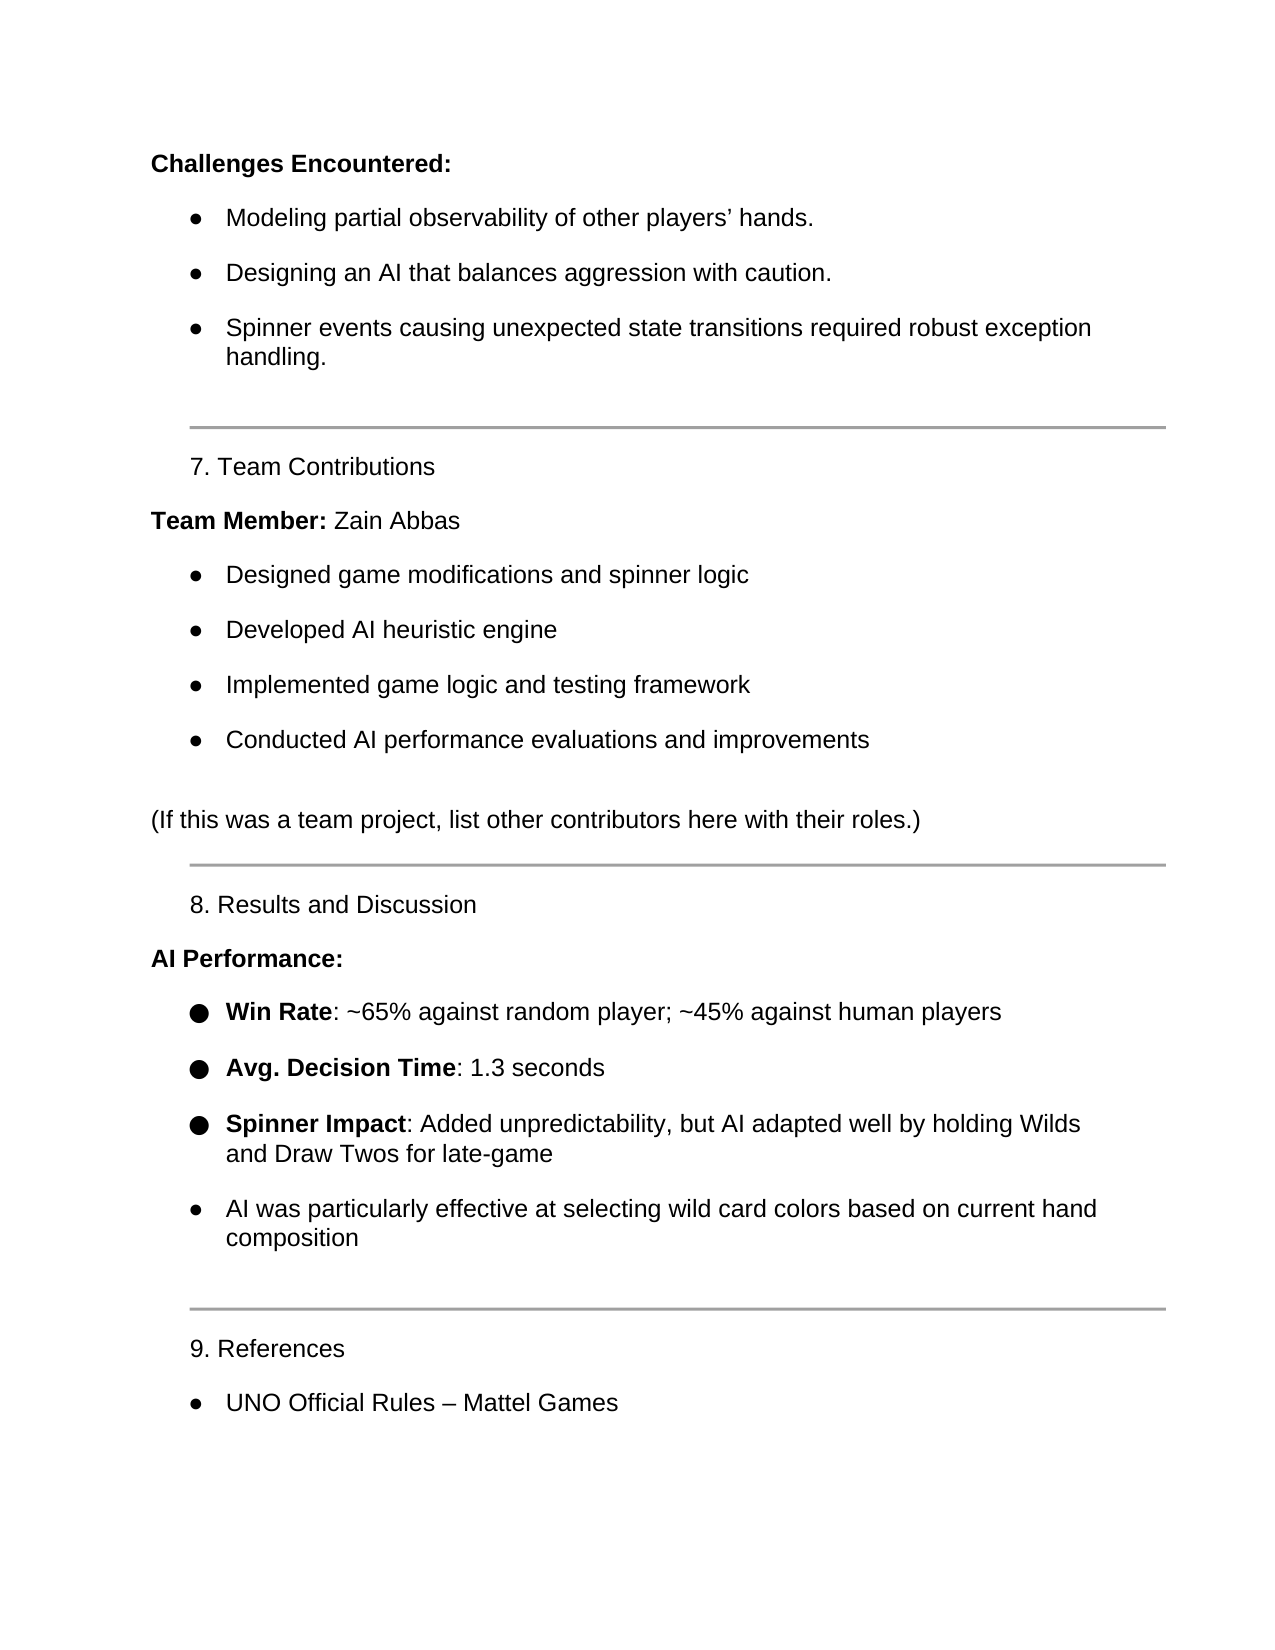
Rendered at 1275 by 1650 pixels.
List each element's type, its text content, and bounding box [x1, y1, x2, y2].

list Conducted AI performance evaluations and improvements [188, 725, 1127, 780]
list Win Rate: ~65% against random player; ~45% against human players [188, 997, 1127, 1053]
text 8. Results and Discussion [189, 890, 1109, 919]
list Spinner events causing unexpected state transitions required robust exception handling. [188, 313, 1127, 397]
list Spinner Impact: Added unpredictability, but AI adapted well by holding Wilds and Draw Twos for late-game [188, 1109, 1127, 1194]
text 7. Team Contributions [189, 452, 1109, 481]
list Designed game modifications and spinner logic [188, 560, 1127, 615]
text AI Performance: [151, 944, 1127, 972]
text 9. References [189, 1334, 1109, 1363]
text Challenges Encountered: [151, 149, 1127, 177]
list Designing an AI that balances aggression with caution. [188, 258, 1127, 313]
list UNO Official Rules – Mattel Games [188, 1388, 1127, 1443]
text Team Member: Zain Abbas [151, 506, 1127, 535]
list Modeling partial observability of other players’ hands. [188, 202, 1127, 258]
list Developed AI heuristic engine [188, 615, 1127, 670]
text (If this was a team project, list other contributors here with their roles.) [151, 805, 1127, 834]
list Implemented game logic and testing framework [188, 670, 1127, 725]
list AI was particularly effective at selecting wild card colors based on current hand composition [188, 1194, 1127, 1278]
list Avg. Decision Time: 1.3 seconds [188, 1053, 1127, 1109]
